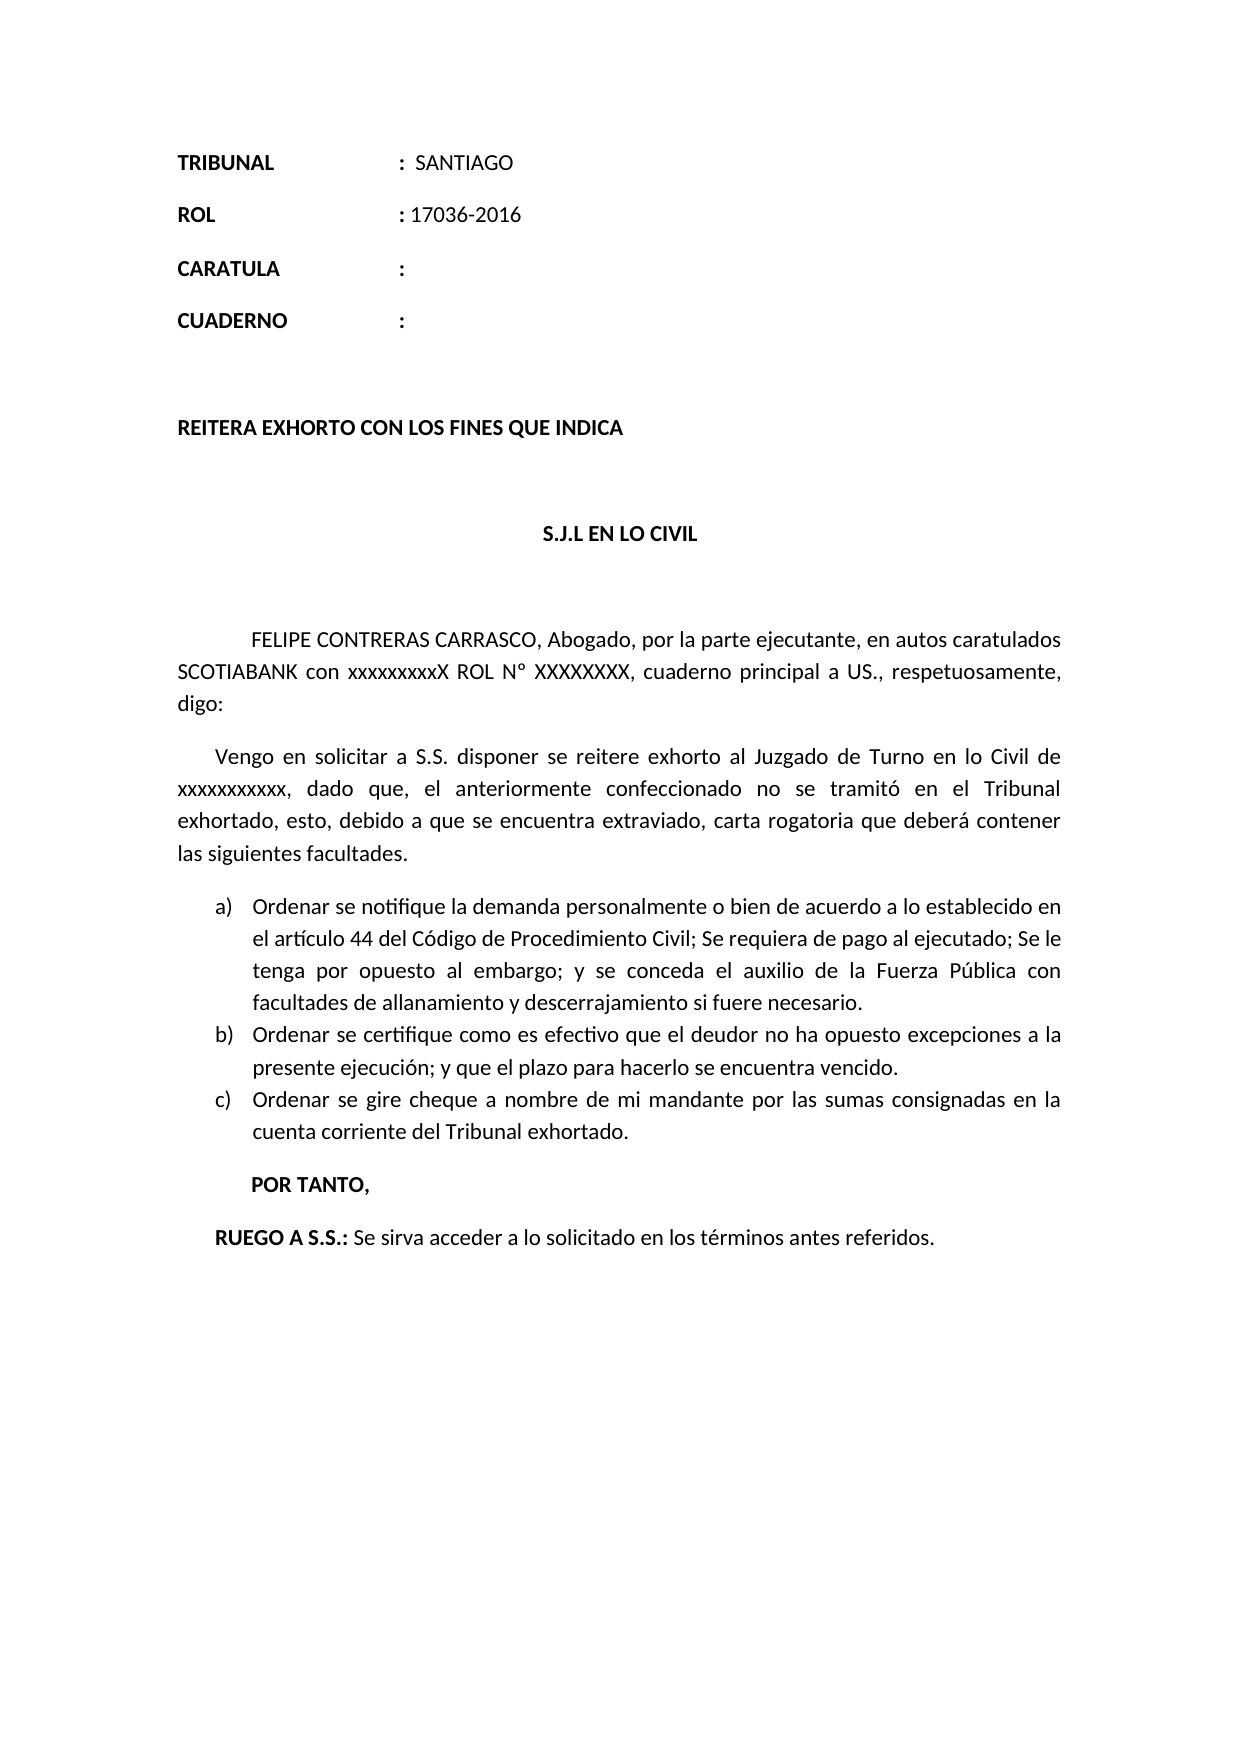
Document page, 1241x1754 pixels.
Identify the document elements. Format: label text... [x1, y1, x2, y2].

text S.J.L EN LO CIVIL [177, 519, 1063, 547]
text REITERA EXHORTO CON LOS FINES QUE INDICA [177, 413, 1063, 441]
text CARATULA : [177, 254, 1063, 282]
list Ordenar se notifique la demanda personalmente o bien de acuerdo a lo establecido en el artículo 44 del Código de Procedimiento Civil; Se requiera de pago al ejecutado; Se le tenga por opuesto al embargo; y se conceda el auxilio de la Fuerza Pública con facultades de allanamiento y descerrajamiento si fuere necesario. [215, 892, 1063, 1016]
text Vengo en solicitar a S.S. disponer se reitere exhorto al Juzgado de Turno en lo Civil de xxxxxxxxxxx, dado que, el anteriormente confeccionado no se tramitó en el Tribunal exhortado, esto, debido a que se encuentra extraviado, carta rogatoria que deberá contener las siguientes facultades. [177, 742, 1063, 867]
text ROL : 17036-2016 [177, 201, 1063, 229]
text RUEGO A S.S.: Se sirva acceder a lo solicitado en los términos antes referidos. [215, 1223, 1063, 1251]
list Ordenar se certifique como es efectivo que el deudor no ha opuesto excepciones a la presente ejecución; y que el plazo para hacerlo se encuentra vencido. [215, 1021, 1063, 1081]
text TRIBUNAL : SANTIAGO [177, 148, 1063, 176]
list Ordenar se gire cheque a nombre de mi mandante por las sumas consignadas en la cuenta corriente del Tribunal exhortado. [215, 1085, 1063, 1145]
text CUADERNO : [177, 307, 1063, 335]
text FELIPE CONTRERAS CARRASCO, Abogado, por la parte ejecutante, en autos caratulados SCOTIABANK con xxxxxxxxxX ROL Nº XXXXXXXX, cuaderno principal a US., respetuosamente, digo: [177, 625, 1063, 717]
text POR TANTO, [215, 1170, 1063, 1198]
